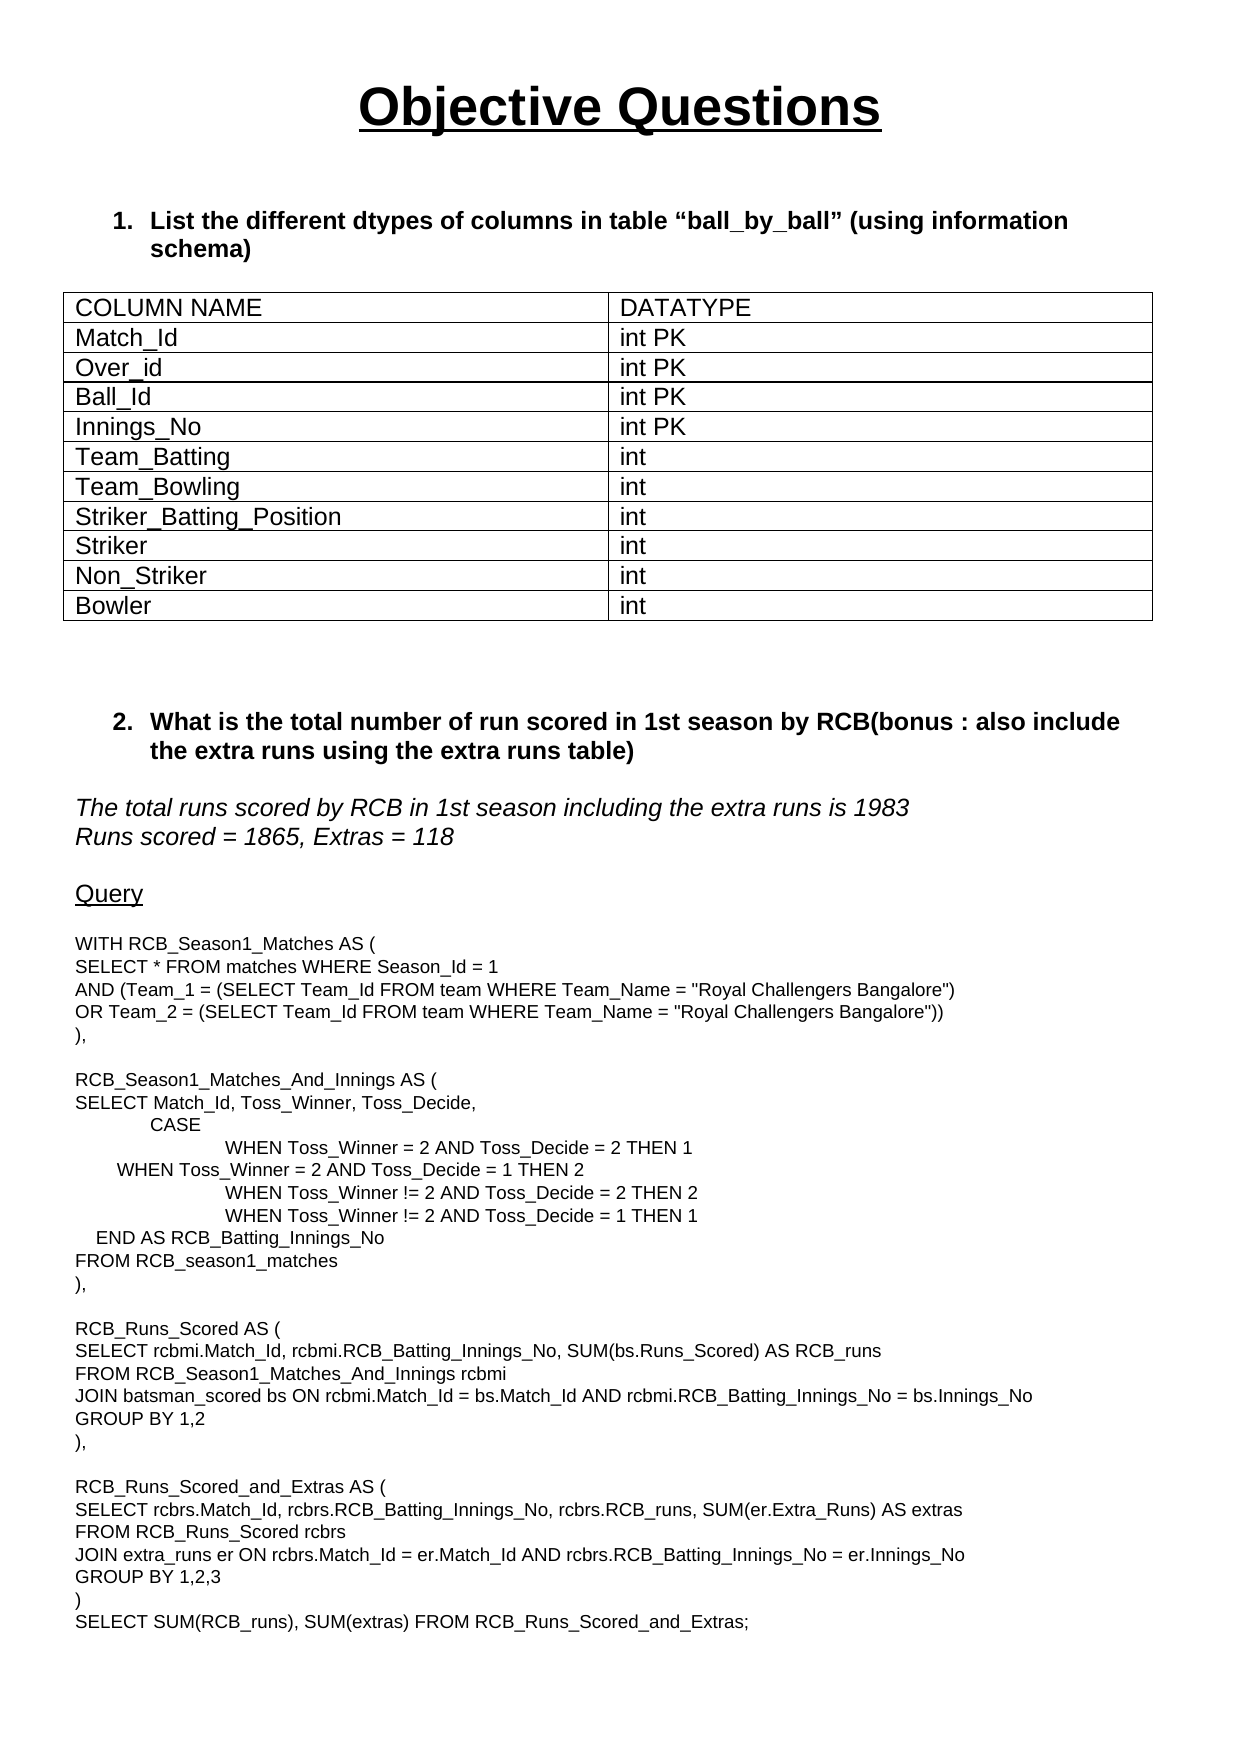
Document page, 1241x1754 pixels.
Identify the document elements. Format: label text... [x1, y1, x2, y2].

text WHEN Toss_Winner != 2 AND Toss_Decide = 2 THEN 2 [75, 1182, 1165, 1203]
text CASE [75, 1114, 1165, 1136]
table_cell Innings_No [64, 412, 608, 441]
text FROM RCB_season1_matches [75, 1250, 1165, 1271]
text ), [75, 1024, 1165, 1045]
text The total runs scored by RCB in 1st season including the extra runs is 1983 [75, 793, 1165, 822]
table_cell Team_Bowling [64, 472, 608, 501]
text WITH RCB_Season1_Matches AS ( [75, 933, 1165, 955]
text FROM RCB_Season1_Matches_And_Innings rcbmi [75, 1363, 1165, 1384]
text SELECT * FROM matches WHERE Season_Id = 1 [75, 956, 1165, 977]
table_cell int [609, 472, 1152, 501]
table_cell Non_Striker [64, 561, 608, 590]
table_header DATATYPE [609, 293, 1152, 322]
text WHEN Toss_Winner = 2 AND Toss_Decide = 2 THEN 1 [75, 1137, 1165, 1158]
text WHEN Toss_Winner != 2 AND Toss_Decide = 1 THEN 1 [75, 1204, 1165, 1226]
text OR Team_2 = (SELECT Team_Id FROM team WHERE Team_Name = "Royal Challengers Bangalore")) [75, 1001, 1165, 1023]
text FROM RCB_Runs_Scored rcbrs [75, 1521, 1165, 1542]
text ) [75, 1589, 1165, 1610]
text Query [75, 879, 1165, 908]
table_cell int [609, 502, 1152, 530]
text SELECT rcbmi.Match_Id, rcbmi.RCB_Batting_Innings_No, SUM(bs.Runs_Scored) AS RCB_runs [75, 1340, 1165, 1362]
table_cell int PK [609, 383, 1152, 411]
text END AS RCB_Batting_Innings_No [75, 1227, 1165, 1249]
table_cell Over_id [64, 353, 608, 381]
text Objective Questions [75, 75, 1165, 137]
text Runs scored = 1865, Extras = 118 [75, 822, 1165, 851]
text JOIN extra_runs er ON rcbrs.Match_Id = er.Match_Id AND rcbrs.RCB_Batting_Innings_No = er.Innings_No [75, 1543, 1165, 1565]
table_cell Striker [64, 531, 608, 560]
text JOIN batsman_scored bs ON rcbmi.Match_Id = bs.Match_Id AND rcbmi.RCB_Batting_Innings_No = bs.Innings_No [75, 1385, 1165, 1407]
text RCB_Runs_Scored AS ( [75, 1317, 1165, 1339]
text SELECT SUM(RCB_runs), SUM(extras) FROM RCB_Runs_Scored_and_Extras; [75, 1611, 1165, 1633]
text SELECT rcbrs.Match_Id, rcbrs.RCB_Batting_Innings_No, rcbrs.RCB_runs, SUM(er.Extra_Runs) AS extras [75, 1498, 1165, 1520]
table_cell Match_Id [64, 323, 608, 352]
table_cell int [609, 531, 1152, 560]
table_cell Ball_Id [64, 383, 608, 411]
text AND (Team_1 = (SELECT Team_Id FROM team WHERE Team_Name = "Royal Challengers Bangalore") [75, 978, 1165, 1000]
table_cell int PK [609, 412, 1152, 441]
table_cell Striker_Batting_Position [64, 502, 608, 530]
text RCB_Runs_Scored_and_Extras AS ( [75, 1476, 1165, 1497]
table_cell int PK [609, 353, 1152, 381]
table_cell int [609, 442, 1152, 471]
list List the different dtypes of columns in table “ball_by_ball” (using information schema) [112, 206, 1165, 263]
text GROUP BY 1,2 [75, 1408, 1165, 1429]
text ), [75, 1272, 1165, 1294]
text GROUP BY 1,2,3 [75, 1566, 1165, 1588]
text WHEN Toss_Winner = 2 AND Toss_Decide = 1 THEN 2 [75, 1159, 1165, 1181]
table_cell int [609, 591, 1152, 620]
table_header COLUMN NAME [64, 293, 608, 322]
text SELECT Match_Id, Toss_Winner, Toss_Decide, [75, 1091, 1165, 1113]
table_cell int PK [609, 323, 1152, 352]
table_cell Bowler [64, 591, 608, 620]
table_cell Team_Batting [64, 442, 608, 471]
text RCB_Season1_Matches_And_Innings AS ( [75, 1069, 1165, 1090]
list What is the total number of run scored in 1st season by RCB(bonus : also include the extra runs using the extra runs table) [112, 707, 1165, 764]
table_cell int [609, 561, 1152, 590]
text ), [75, 1431, 1165, 1452]
